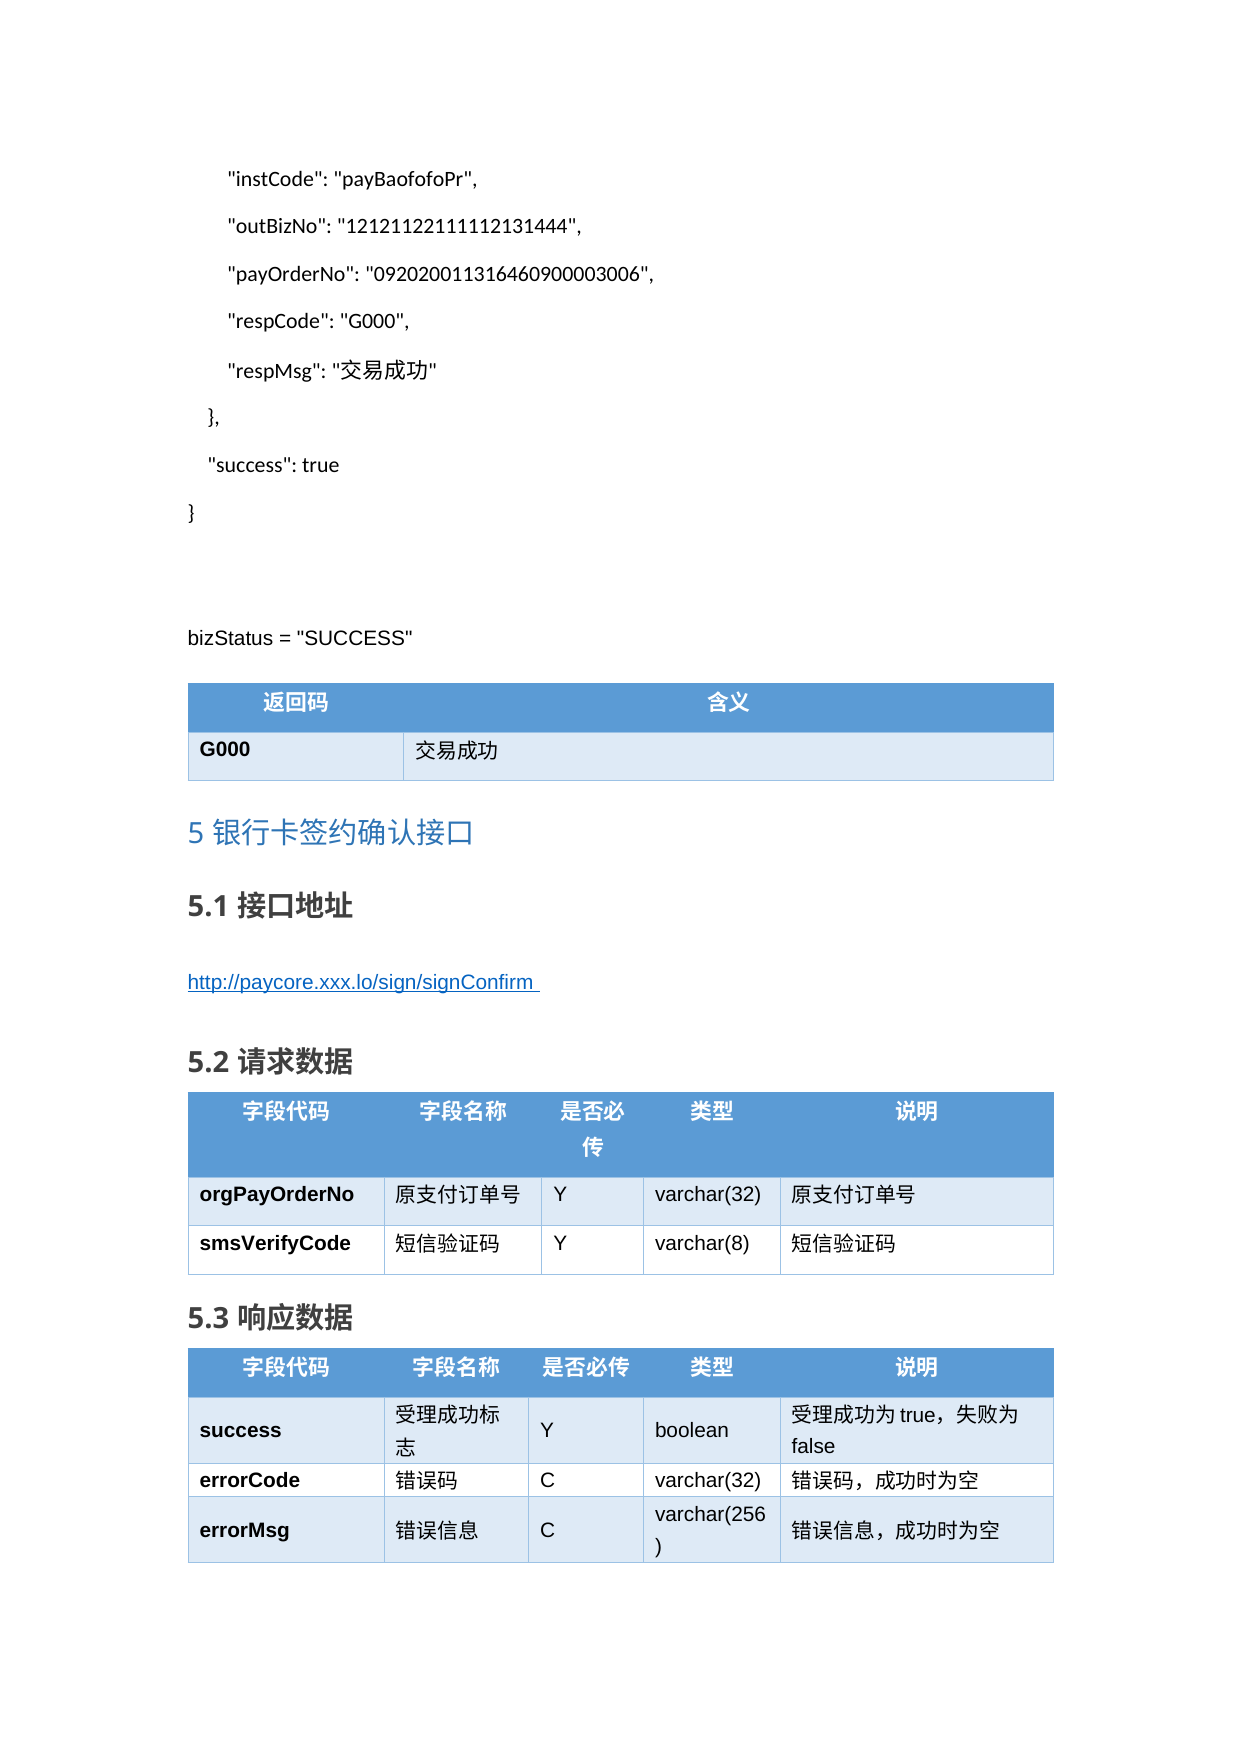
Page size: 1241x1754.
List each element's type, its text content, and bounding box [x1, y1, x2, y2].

table_header 含义 [404, 684, 1053, 732]
text } [187, 496, 1053, 528]
table_cell 错误码，成功时为空 [781, 1464, 1053, 1496]
table_header 字段名称 [385, 1349, 528, 1397]
table_cell C [529, 1464, 643, 1496]
table_cell 短信验证码 [385, 1226, 541, 1274]
table_header 类型 [644, 1349, 780, 1397]
text "outBizNo": "12121122111112131444", [187, 209, 1053, 242]
table_cell smsVerifyCode [189, 1226, 384, 1274]
table_cell errorCode [189, 1464, 384, 1496]
table_header 是否必传 [529, 1349, 643, 1397]
table_header 字段代码 [189, 1093, 384, 1177]
text "instCode": "payBaofofoPr", [187, 162, 1053, 194]
table_header 字段代码 [189, 1349, 384, 1397]
table_cell C [529, 1497, 643, 1562]
text "respMsg": "交易成功" [187, 352, 1053, 385]
table_cell 受理成功标志 [385, 1398, 528, 1463]
table_cell Y [542, 1178, 643, 1225]
table_cell 原支付订单号 [781, 1178, 1053, 1225]
table_cell 原支付订单号 [385, 1178, 541, 1225]
table_cell varchar(8) [644, 1226, 780, 1274]
subtitle 5.3 响应数据 [187, 1283, 1053, 1348]
table_cell success [189, 1398, 384, 1463]
table_header 是否必传 [542, 1093, 643, 1177]
text bizStatus = "SUCCESS" [187, 622, 1053, 654]
table_cell varchar(32) [644, 1464, 780, 1496]
table_header 说明 [781, 1349, 1053, 1397]
table_cell orgPayOrderNo [189, 1178, 384, 1225]
subtitle 5 银行卡签约确认接口 [187, 798, 1053, 863]
table_cell 短信验证码 [781, 1226, 1053, 1274]
text "success": true [187, 448, 1053, 481]
table_header 字段名称 [385, 1093, 541, 1177]
table_cell Y [529, 1398, 643, 1463]
table_cell 错误信息 [385, 1497, 528, 1562]
table_cell 交易成功 [404, 733, 1053, 780]
table_cell varchar(32) [644, 1178, 780, 1225]
text http://paycore.xxx.lo/sign/signConfirm [187, 966, 1053, 998]
table_cell 受理成功为true，失败为false [781, 1398, 1053, 1463]
text "payOrderNo": "092020011316460900003006", [187, 257, 1053, 290]
text }, [187, 401, 1053, 433]
table_cell 错误信息，成功时为空 [781, 1497, 1053, 1562]
subtitle 5.1 接口地址 [187, 871, 1053, 936]
table_cell Y [542, 1226, 643, 1274]
table_cell varchar(256) [644, 1497, 780, 1562]
table_cell errorMsg [189, 1497, 384, 1562]
subtitle 5.2 请求数据 [187, 1027, 1053, 1092]
table_header 类型 [644, 1093, 780, 1177]
table_cell G000 [189, 733, 403, 780]
table_header 说明 [781, 1093, 1053, 1177]
table_cell boolean [644, 1398, 780, 1463]
text "respCode": "G000", [187, 305, 1053, 337]
table_header 返回码 [189, 684, 403, 732]
table_cell 错误码 [385, 1464, 528, 1496]
